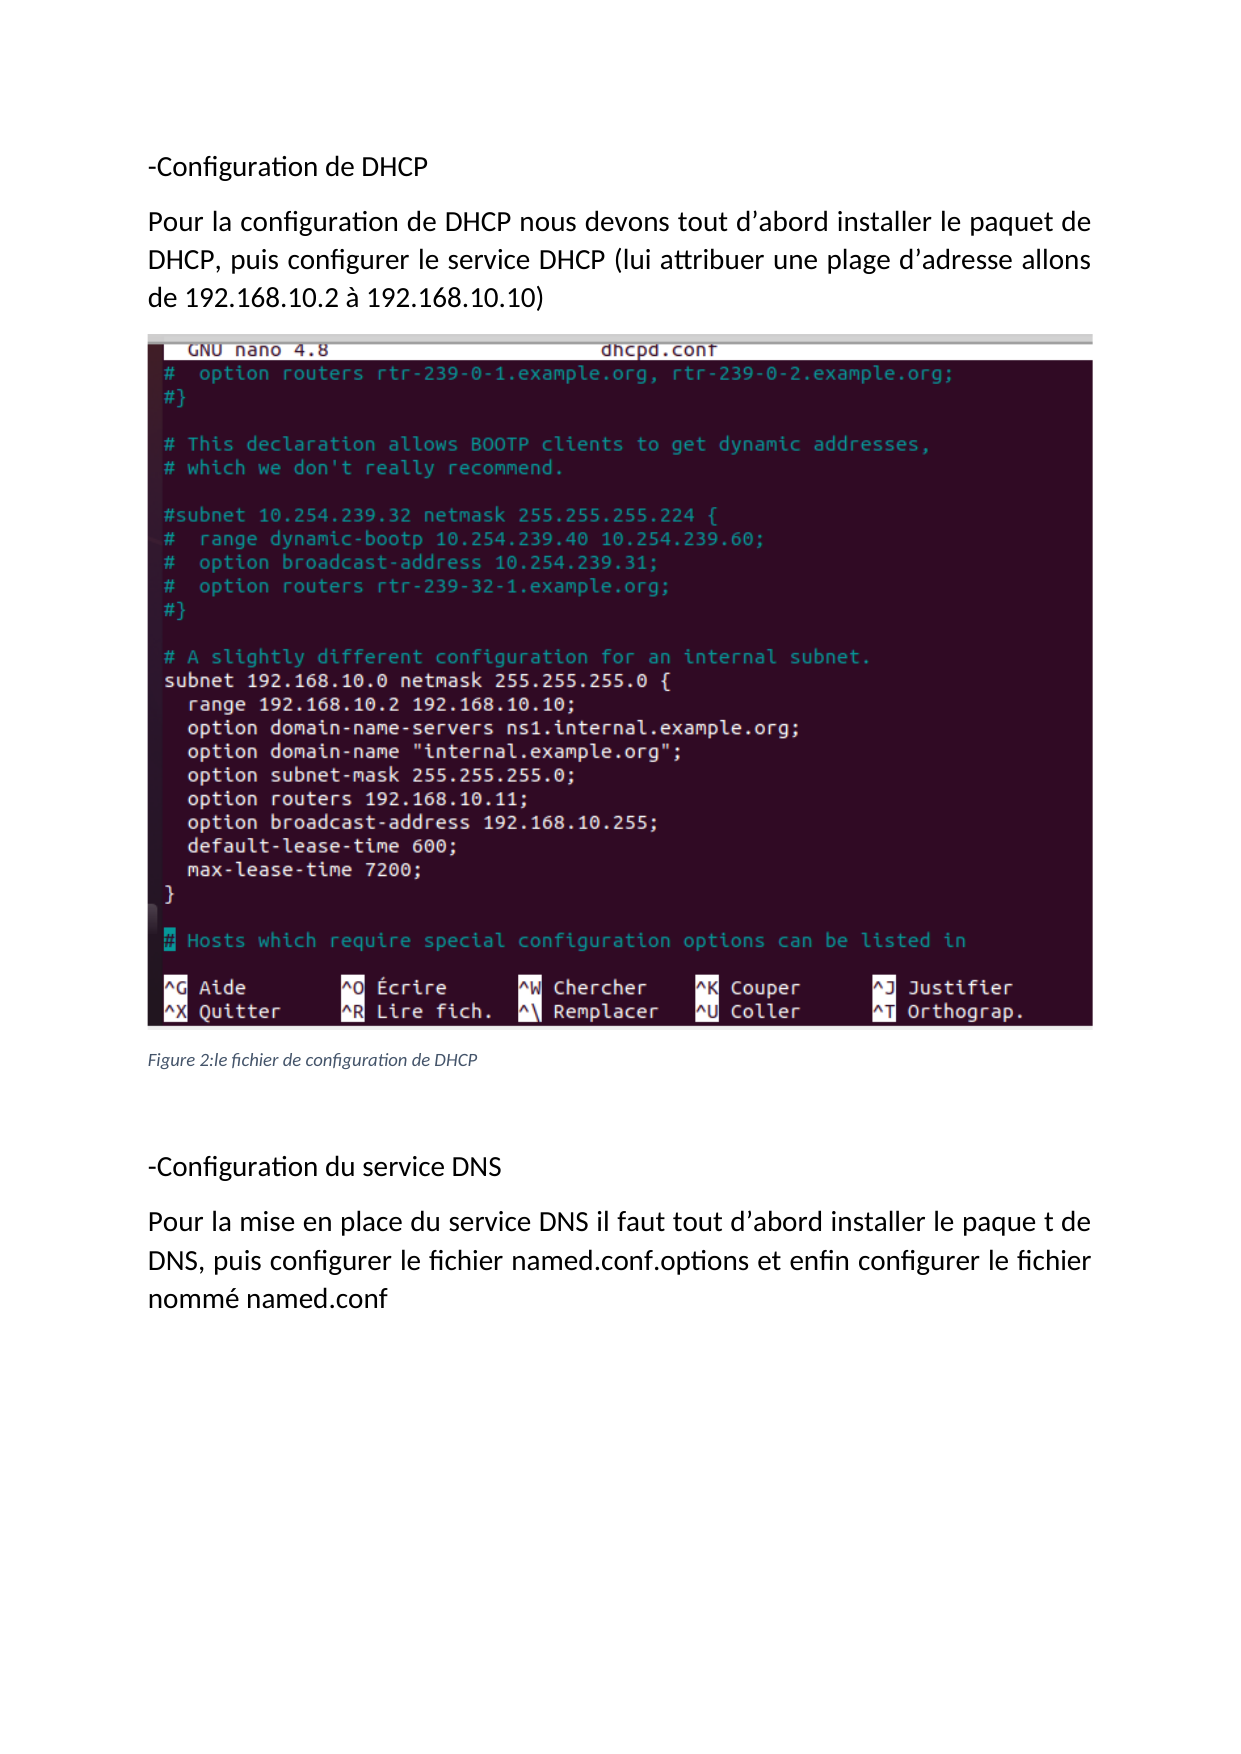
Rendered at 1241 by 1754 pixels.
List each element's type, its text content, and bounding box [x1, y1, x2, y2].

text Pour la configuration de DHCP nous devons tout d’abord installer le paquet de DHCP, puis configurer le service DHCP (lui attribuer une plage d’adresse allons de 192.168.10.2 à 192.168.10.10) [148, 203, 1093, 315]
text Pour la mise en place du service DNS il faut tout d’abord installer le paque t de DNS, puis configurer le fichier named.conf.options et enfin configurer le fichier nommé named.conf [148, 1203, 1093, 1316]
text Figure 2:le fichier de configuration de DHCP [148, 1048, 1093, 1071]
text -Configuration du service DNS [148, 1148, 1093, 1184]
text -Configuration de DHCP [148, 148, 1093, 183]
picture [147, 334, 1093, 1030]
